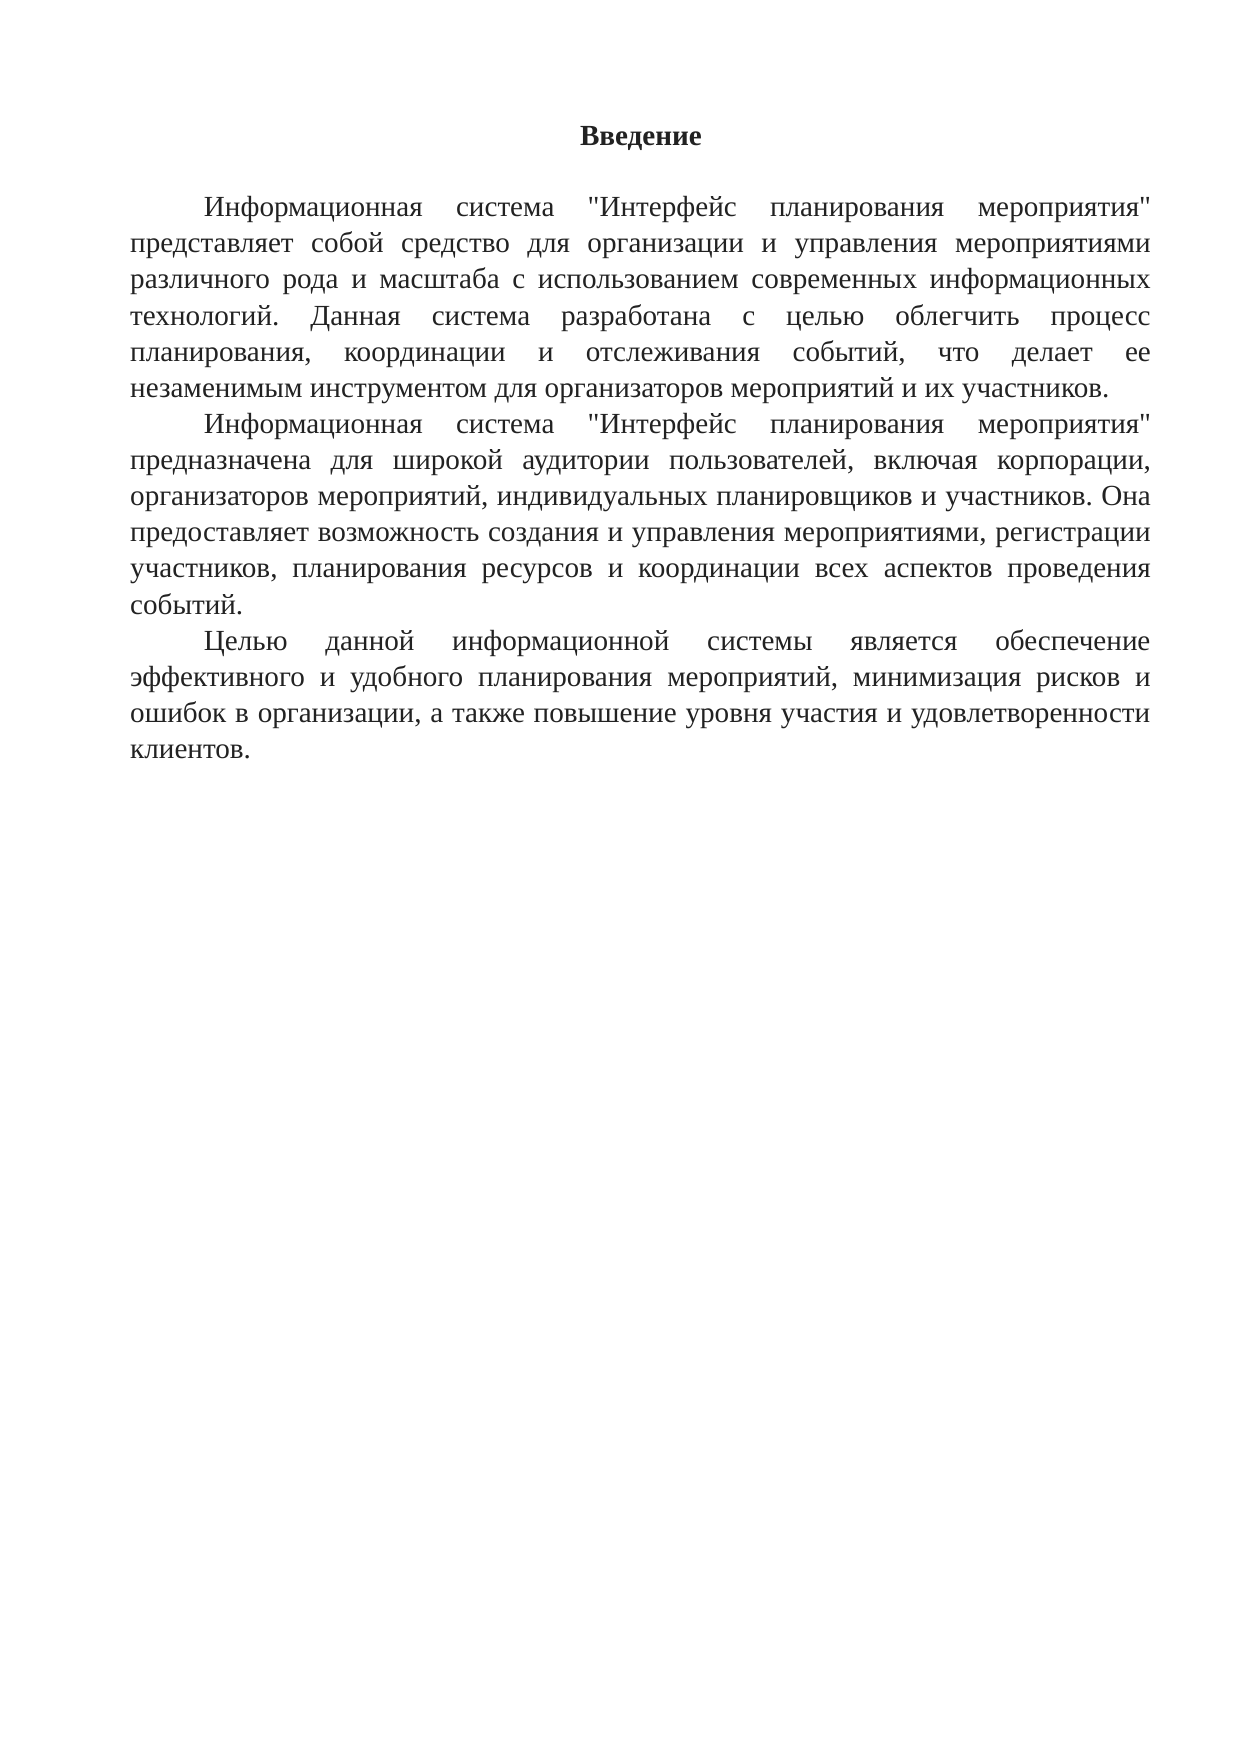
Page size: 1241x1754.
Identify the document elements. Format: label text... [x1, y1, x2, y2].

text Целью данной информационной системы является обеспечение эффективного и удобного планирования мероприятий, минимизация рисков и ошибок в организации, а также повышение уровня участия и удовлетворенности клиентов. [130, 623, 1152, 765]
text Информационная система "Интерфейс планирования мероприятия" предназначена для широкой аудитории пользователей, включая корпорации, организаторов мероприятий, индивидуальных планировщиков и участников. Она предоставляет возможность создания и управления мероприятиями, регистрации участников, планирования ресурсов и координации всех аспектов проведения событий. [130, 406, 1152, 620]
text Информационная система "Интерфейс планирования мероприятия" представляет собой средство для организации и управления мероприятиями различного рода и масштаба с использованием современных информационных технологий. Данная система разработана с целью облегчить процесс планирования, координации и отслеживания событий, что делает ее незаменимым инструментом для организаторов мероприятий и их участников. [130, 189, 1152, 403]
text Введение [130, 118, 1152, 152]
